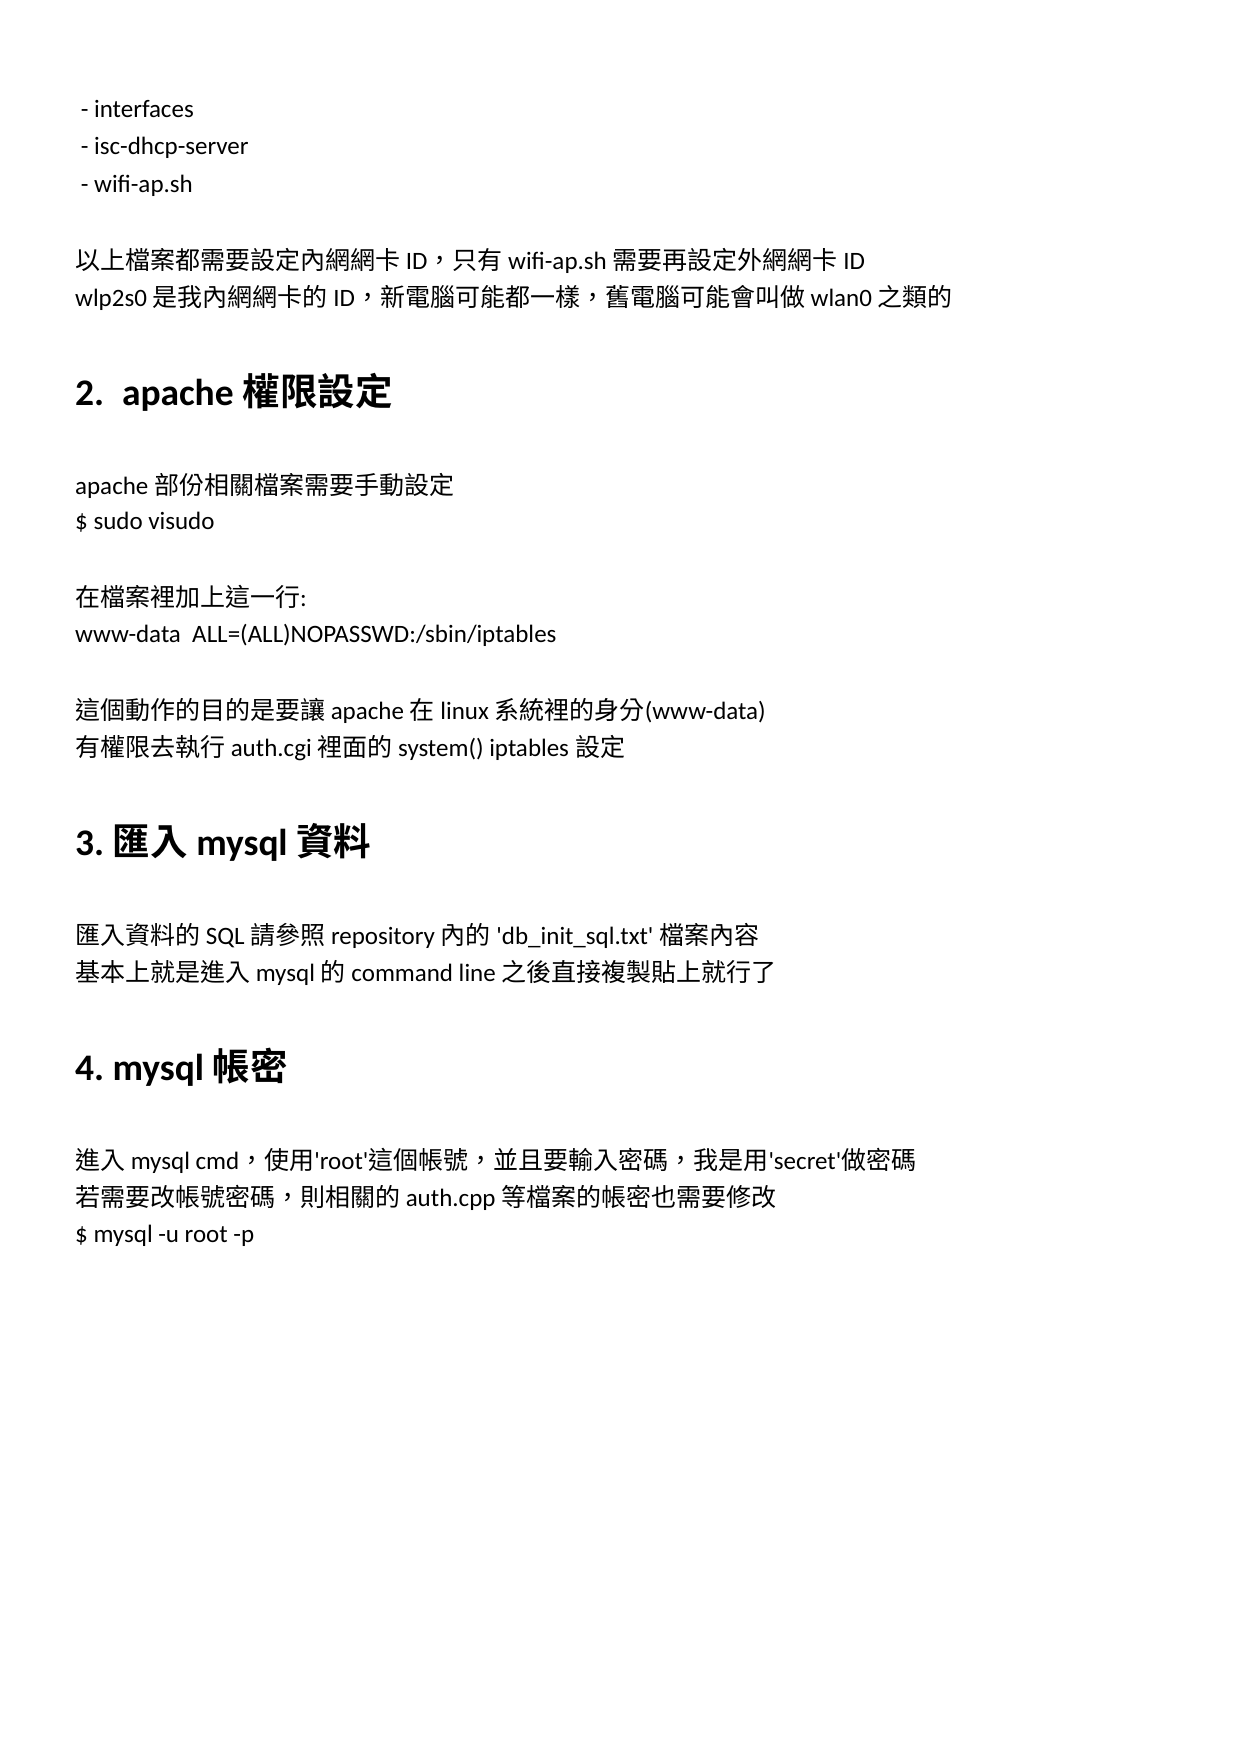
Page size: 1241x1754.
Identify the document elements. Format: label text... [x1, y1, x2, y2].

text www-data ALL=(ALL)NOPASSWD:/sbin/iptables [75, 614, 1165, 652]
text $ mysql -u root -p [75, 1214, 1165, 1252]
text 匯入資料的 SQL 請參照 repository 內的 'db_init_sql.txt' 檔案內容 [75, 914, 1165, 952]
text 這個動作的目的是要讓 apache 在 linux 系統裡的身分(www-data) [75, 689, 1165, 727]
text 若需要改帳號密碼，則相關的 auth.cpp 等檔案的帳密也需要修改 [75, 1177, 1165, 1214]
text 基本上就是進入 mysql 的 command line 之後直接複製貼上就行了 [75, 952, 1165, 989]
text - interfaces [75, 89, 1165, 127]
text apache 部份相關檔案需要手動設定 [75, 464, 1165, 502]
text - isc-dhcp-server [75, 127, 1165, 164]
text wlp2s0 是我內網網卡的 ID，新電腦可能都一樣，舊電腦可能會叫做 wlan0 之類的 [75, 277, 1165, 314]
text - wifi-ap.sh [75, 164, 1165, 202]
text 以上檔案都需要設定內網網卡 ID，只有 wifi-ap.sh 需要再設定外網網卡 ID [75, 239, 1165, 277]
list apache 權限設定 [75, 352, 1165, 427]
text 有權限去執行 auth.cgi 裡面的 system() iptables 設定 [75, 727, 1165, 764]
text 4. mysql 帳密 [75, 1027, 1165, 1102]
text 進入 mysql cmd，使用'root'這個帳號，並且要輸入密碼，我是用'secret'做密碼 [75, 1139, 1165, 1177]
text 在檔案裡加上這一行: [75, 577, 1165, 614]
text 3. 匯入 mysql 資料 [75, 802, 1165, 877]
text $ sudo visudo [75, 502, 1165, 539]
